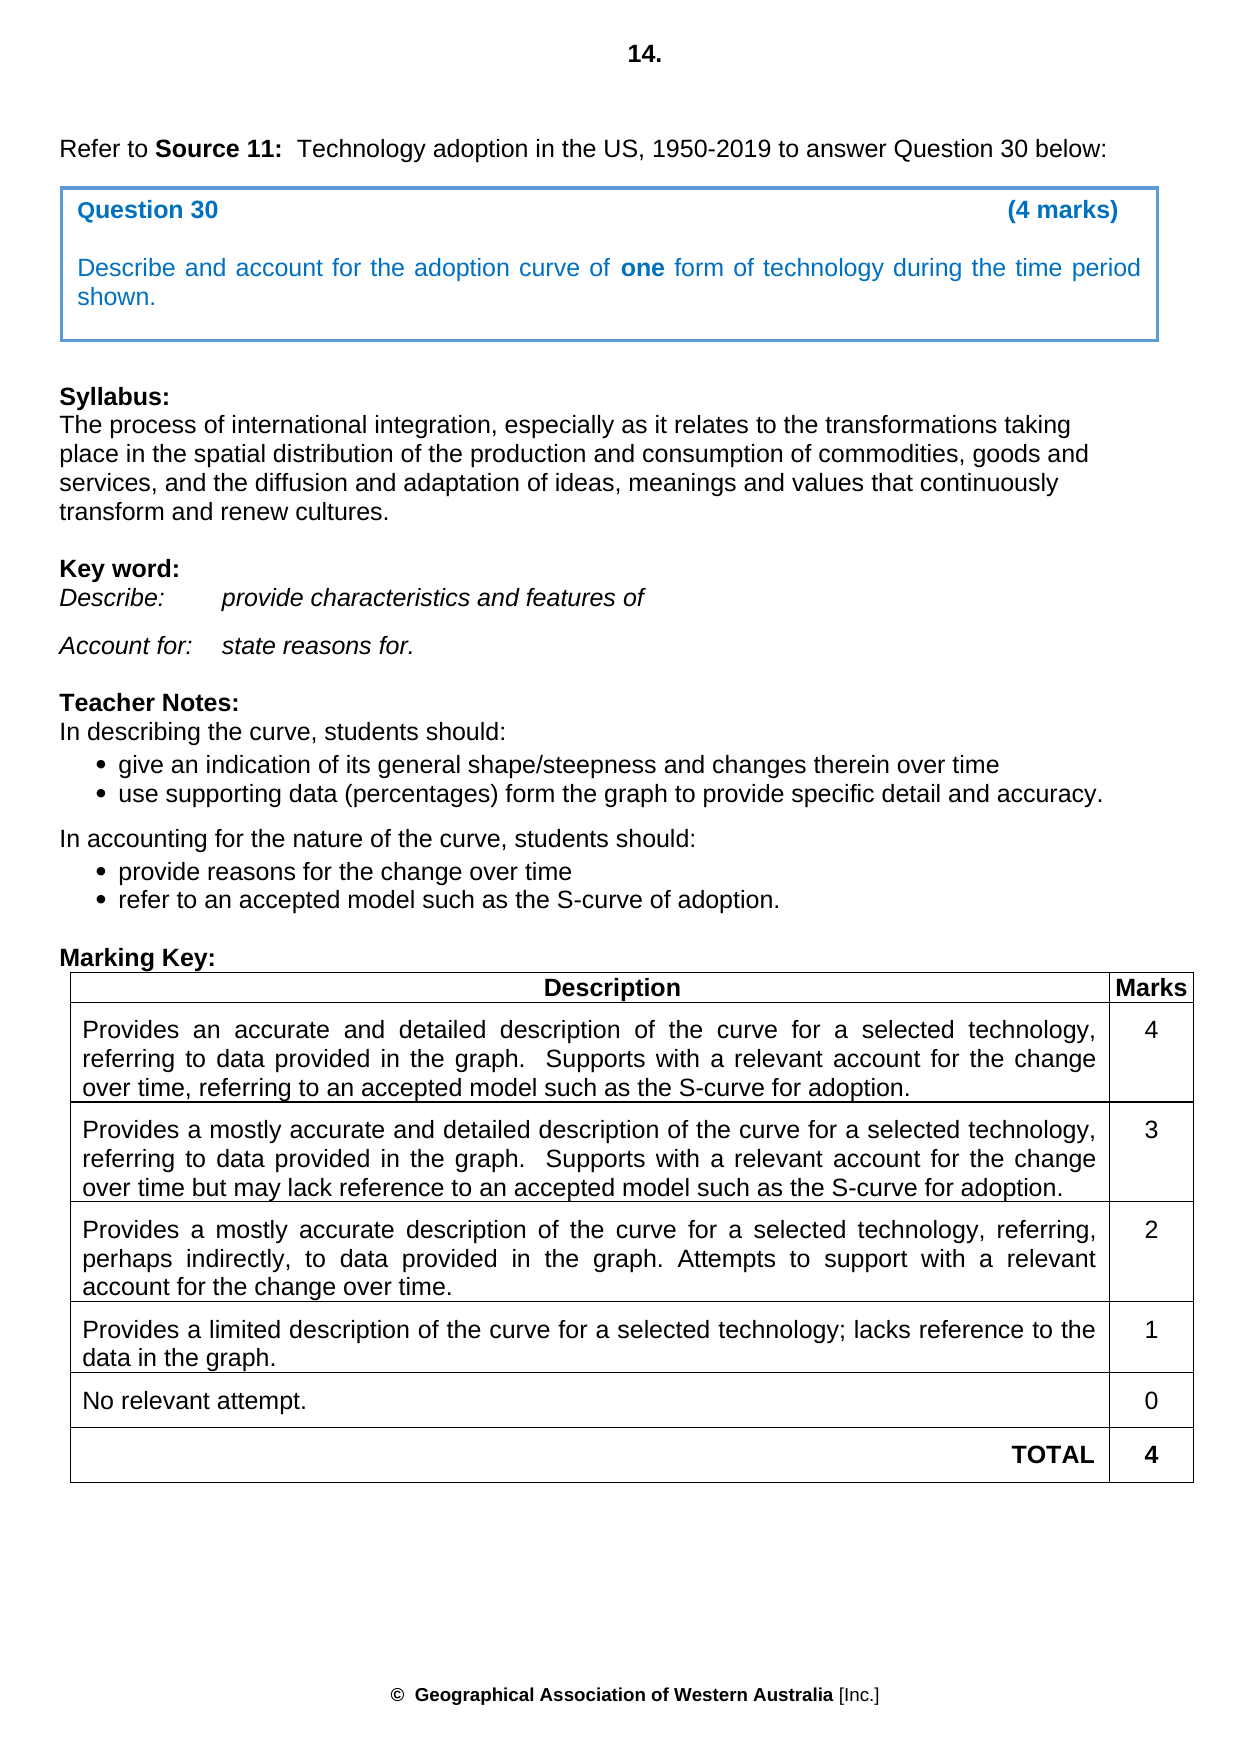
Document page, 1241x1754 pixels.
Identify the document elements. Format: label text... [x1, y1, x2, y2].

text In describing the curve, students should: [59, 717, 1196, 746]
text Marking Key: [59, 943, 1196, 972]
text Account for: state reasons for. [59, 631, 1137, 659]
table_cell No relevant attempt. [71, 1373, 1109, 1427]
table_cell Provides a mostly accurate description of the curve for a selected technology, referring, perhaps indirectly, to data provided in the graph. Attempts to support with a relevant account for the change over time. [71, 1202, 1109, 1301]
table_cell Provides a mostly accurate and detailed description of the curve for a selected technology, referring to data provided in the graph. Supports with a relevant account for the change over time but may lack reference to an accepted model such as the S-curve for adoption. [71, 1103, 1109, 1201]
table_cell Provides an accurate and detailed description of the curve for a selected technology, referring to data provided in the graph. Supports with a relevant account for the change over time, referring to an accepted model such as the S-curve for adoption. [71, 1003, 1109, 1101]
list provide reasons for the change over time [97, 857, 1196, 886]
table_cell TOTAL [71, 1428, 1109, 1482]
table_cell 2 [1110, 1202, 1193, 1301]
text Refer to Source 11: Technology adoption in the US, 1950-2019 to answer Question 30 below: [59, 134, 1152, 163]
table_header Description [71, 973, 1109, 1002]
list give an indication of its general shape/steepness and changes therein over time [97, 750, 1196, 779]
text Syllabus: [59, 382, 1137, 410]
text Describe: provide characteristics and features of [59, 583, 1137, 612]
table_cell 4 [1110, 1428, 1193, 1482]
table_cell 4 [1110, 1003, 1193, 1101]
text In accounting for the nature of the curve, students should: [59, 824, 1196, 852]
table_header Marks [1110, 973, 1193, 1002]
table_cell Provides a limited description of the curve for a selected technology; lacks reference to the data in the graph. [71, 1302, 1109, 1372]
table_cell 3 [1110, 1103, 1193, 1201]
text Teacher Notes: [59, 688, 1137, 717]
list use supporting data (percentages) form the graph to provide specific detail and accuracy. [97, 779, 1196, 808]
table_cell 0 [1110, 1373, 1193, 1427]
text The process of international integration, especially as it relates to the transformations taking place in the spatial distribution of the production and consumption of commodities, goods and services, and the diffusion and adaptation of ideas, meanings and values that continuously transform and renew cultures. [59, 410, 1137, 525]
table_cell 1 [1110, 1302, 1193, 1372]
list refer to an accepted model such as the S-curve of adoption. [97, 886, 1196, 914]
text Key word: [59, 554, 1137, 583]
